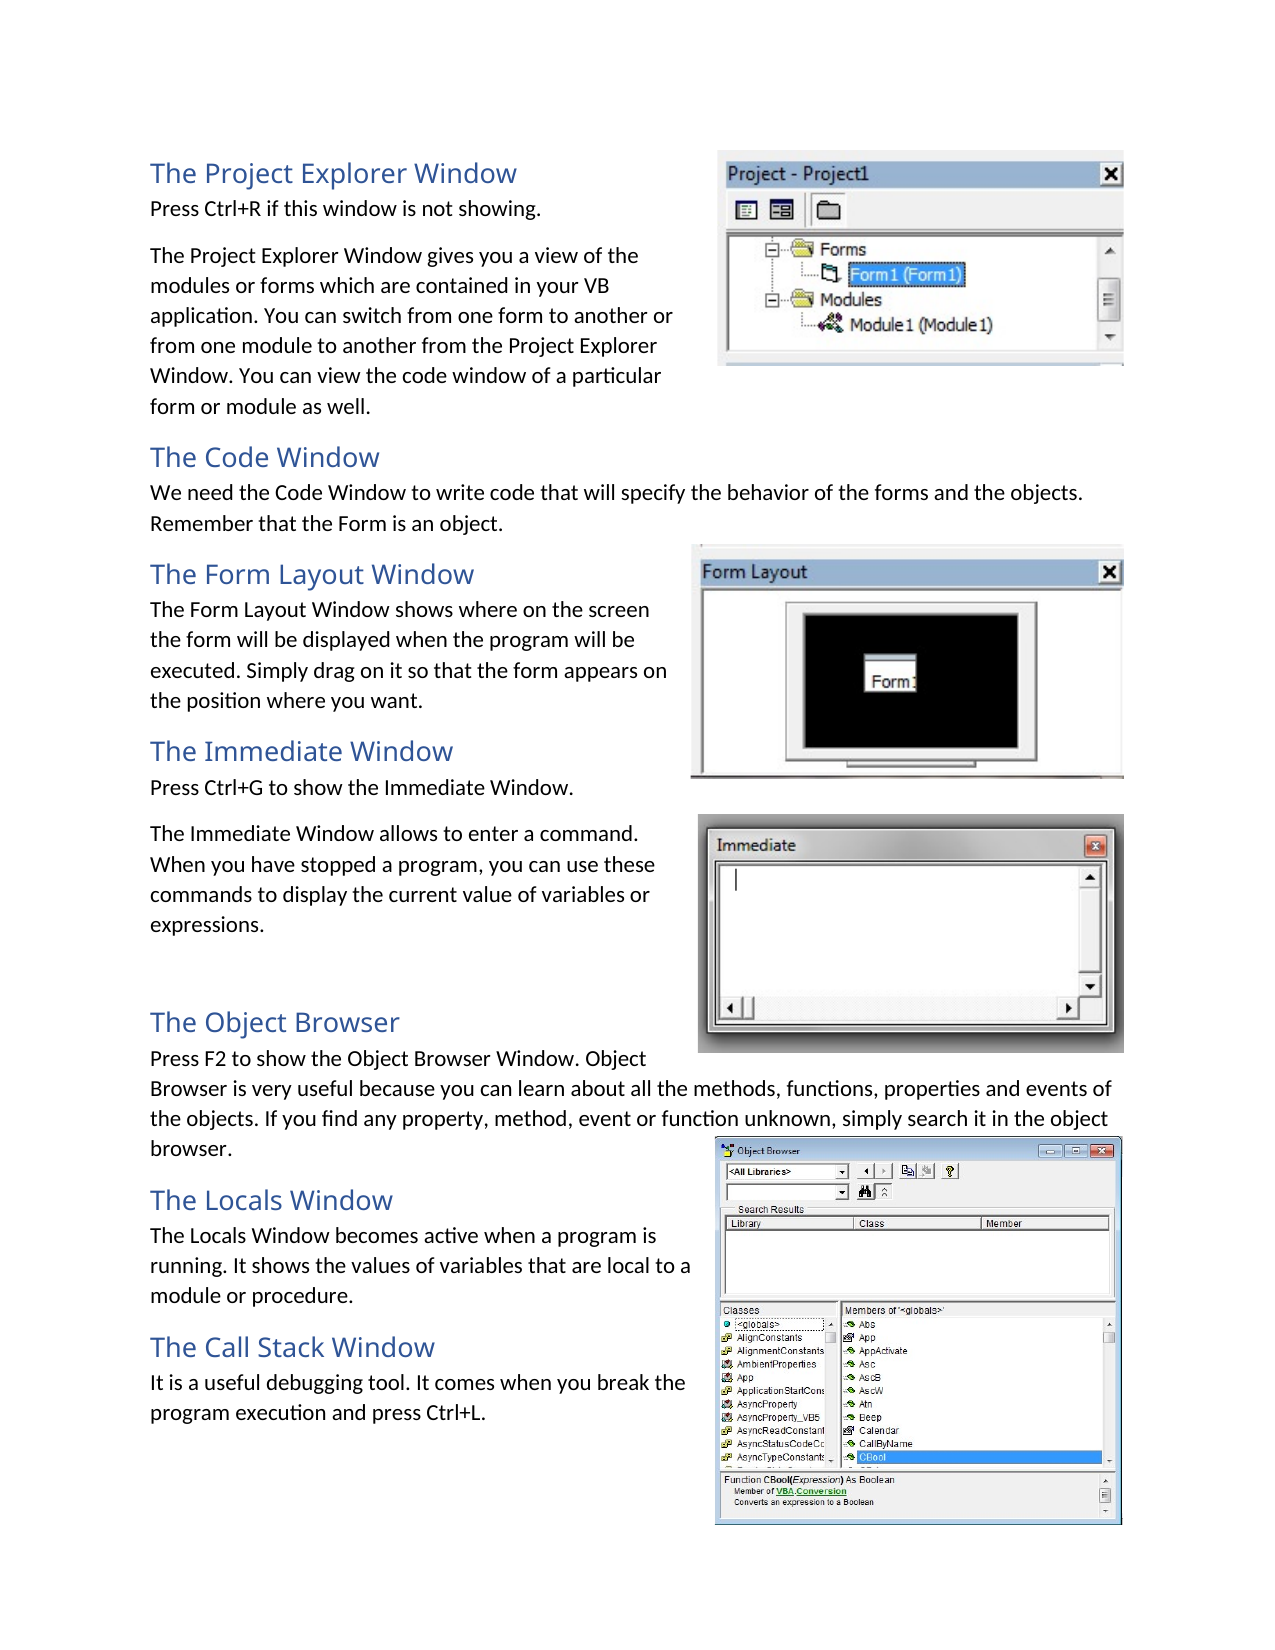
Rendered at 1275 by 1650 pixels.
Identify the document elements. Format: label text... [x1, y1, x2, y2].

subtitle The Form Layout Window [150, 556, 690, 592]
subtitle The Locals Window [150, 1181, 714, 1218]
text It is a useful debugging tool. It comes when you break the program execution and press Ctrl+L. [150, 1368, 714, 1426]
text The Form Layout Window shows where on the screen the form will be displayed when the program will be executed. Simply drag on it so that the form appears on the position where you want. [150, 595, 690, 714]
subtitle The Code Window [150, 439, 1125, 476]
text Press Ctrl+G to show the Immediate Window. [150, 773, 1125, 801]
text The Immediate Window allows to enter a command. When you have stopped a program, you can use these commands to display the current value of variables or expressions. [150, 819, 697, 938]
subtitle The Object Browser [150, 1004, 697, 1041]
picture [690, 544, 1124, 779]
picture [714, 1136, 1123, 1525]
subtitle The Project Explorer Window [150, 154, 717, 191]
subtitle The Immediate Window [150, 733, 690, 770]
picture [717, 150, 1124, 366]
picture [697, 814, 1124, 1053]
text Press Ctrl+R if this window is not showing. [150, 194, 717, 222]
text The Project Explorer Window gives you a view of the modules or forms which are contained in your VB application. You can switch from one form to another or from one module to another from the Project Explorer Window. You can view the code window of a particular form or module as well. [150, 241, 1125, 420]
text The Locals Window becomes active when a program is running. It shows the values of variables that are local to a module or procedure. [150, 1221, 714, 1309]
text We need the Code Window to write code that will specify the behavior of the forms and the objects. Remember that the Form is an object. [150, 478, 1125, 537]
subtitle The Call Stack Window [150, 1328, 714, 1365]
text Press F2 to show the Object Browser Window. Object Browser is very useful because you can learn about all the methods, functions, properties and events of the objects. If you find any property, method, event or function unknown, simply search it in the object browser. [150, 1044, 1125, 1162]
